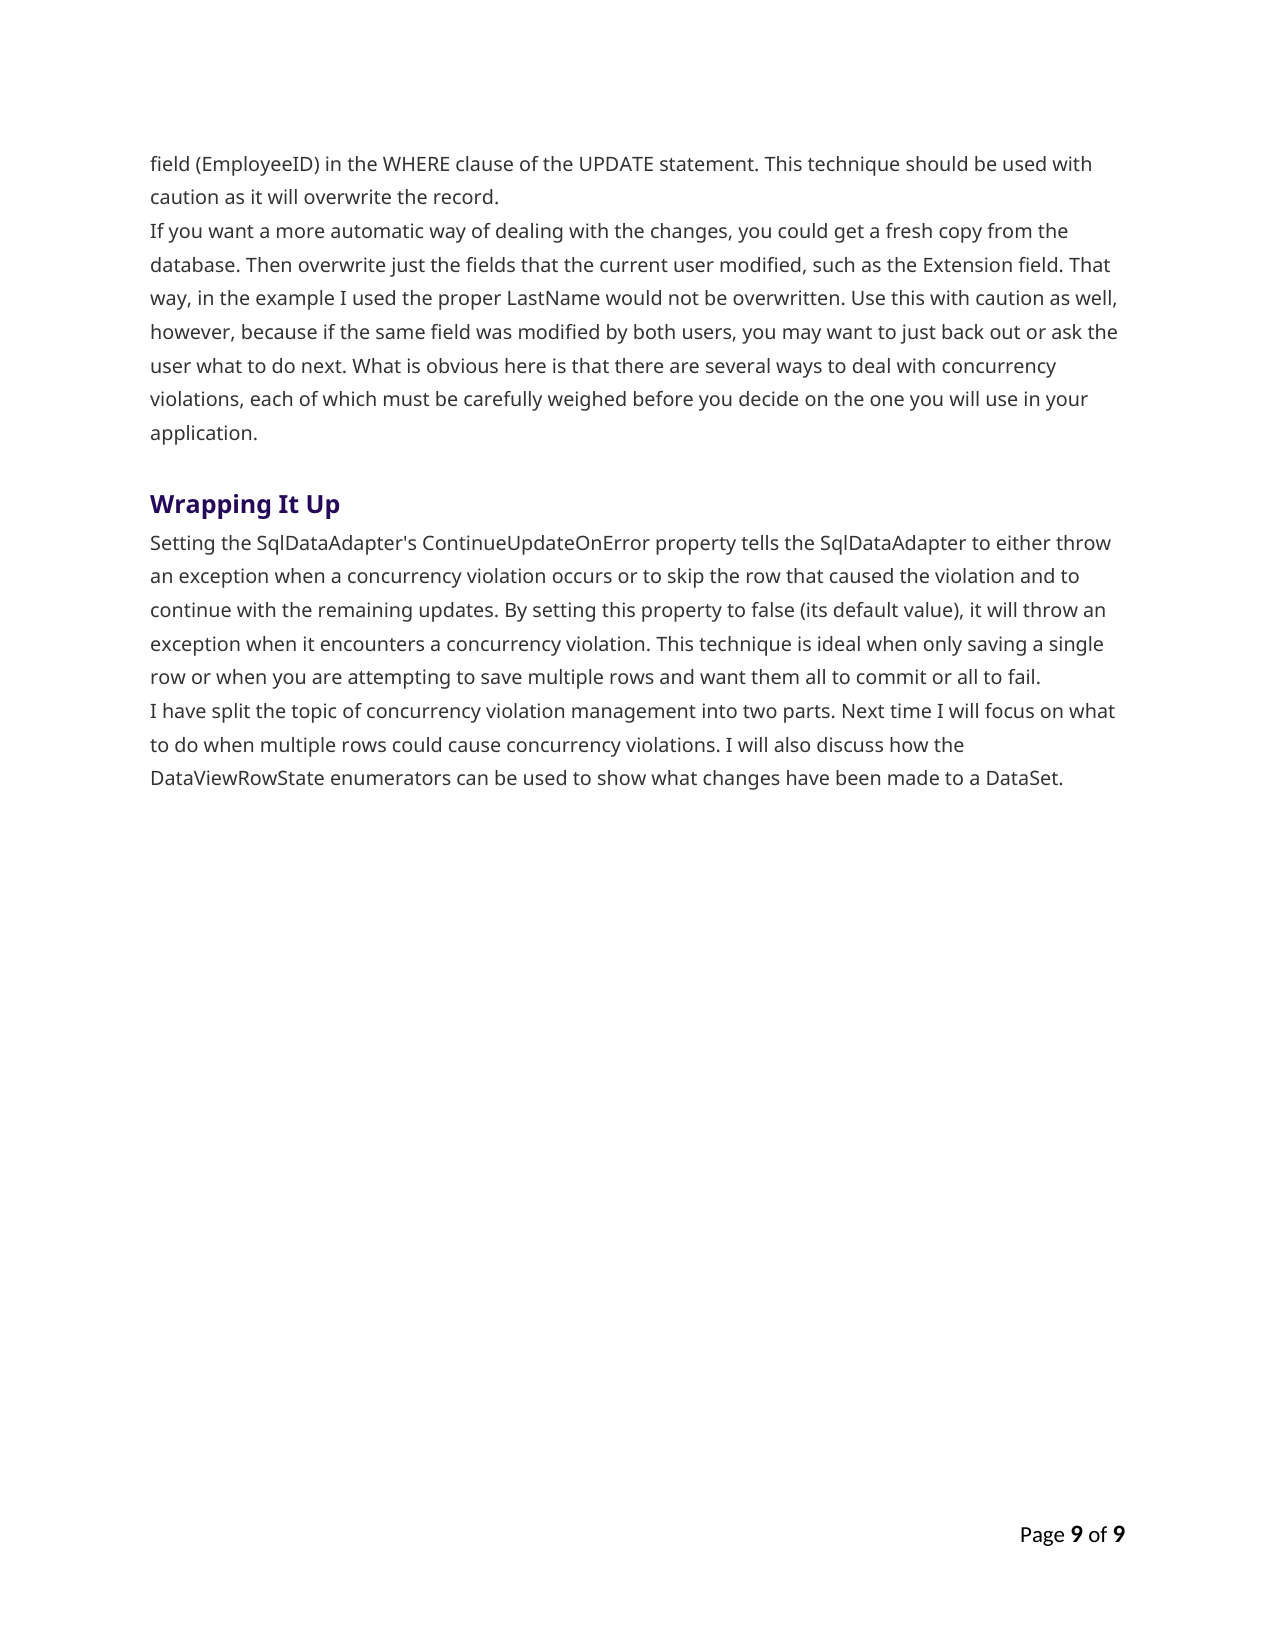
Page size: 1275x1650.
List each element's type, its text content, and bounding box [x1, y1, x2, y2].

text Setting the SqlDataAdapter's ContinueUpdateOnError property tells the SqlDataAdapter to either throw an exception when a concurrency violation occurs or to skip the row that caused the violation and to continue with the remaining updates. By setting this property to false (its default value), it will throw an exception when it encounters a concurrency violation. This technique is ideal when only saving a single row or when you are attempting to save multiple rows and want them all to commit or all to fail. [150, 529, 1125, 691]
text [150, 150, 1125, 211]
text I have split the topic of concurrency violation management into two parts. Next time I will focus on what to do when multiple rows could cause concurrency violations. I will also discuss how the DataViewRowState enumerators can be used to show what changes have been made to a DataSet. [150, 697, 1125, 791]
text If you want a more automatic way of dealing with the changes, you could get a fresh copy from the database. Then overwrite just the fields that the current user modified, such as the Extension field. That way, in the example I used the proper LastName would not be overwritten. Use this with caution as well, however, because if the same field was modified by both users, you may want to just back out or ask the user what to do next. What is obvious here is that there are several ways to deal with concurrency violations, each of which must be carefully weighed before you decide on the one you will use in your application. [150, 217, 1125, 446]
text Wrapping It Up [150, 486, 1125, 521]
